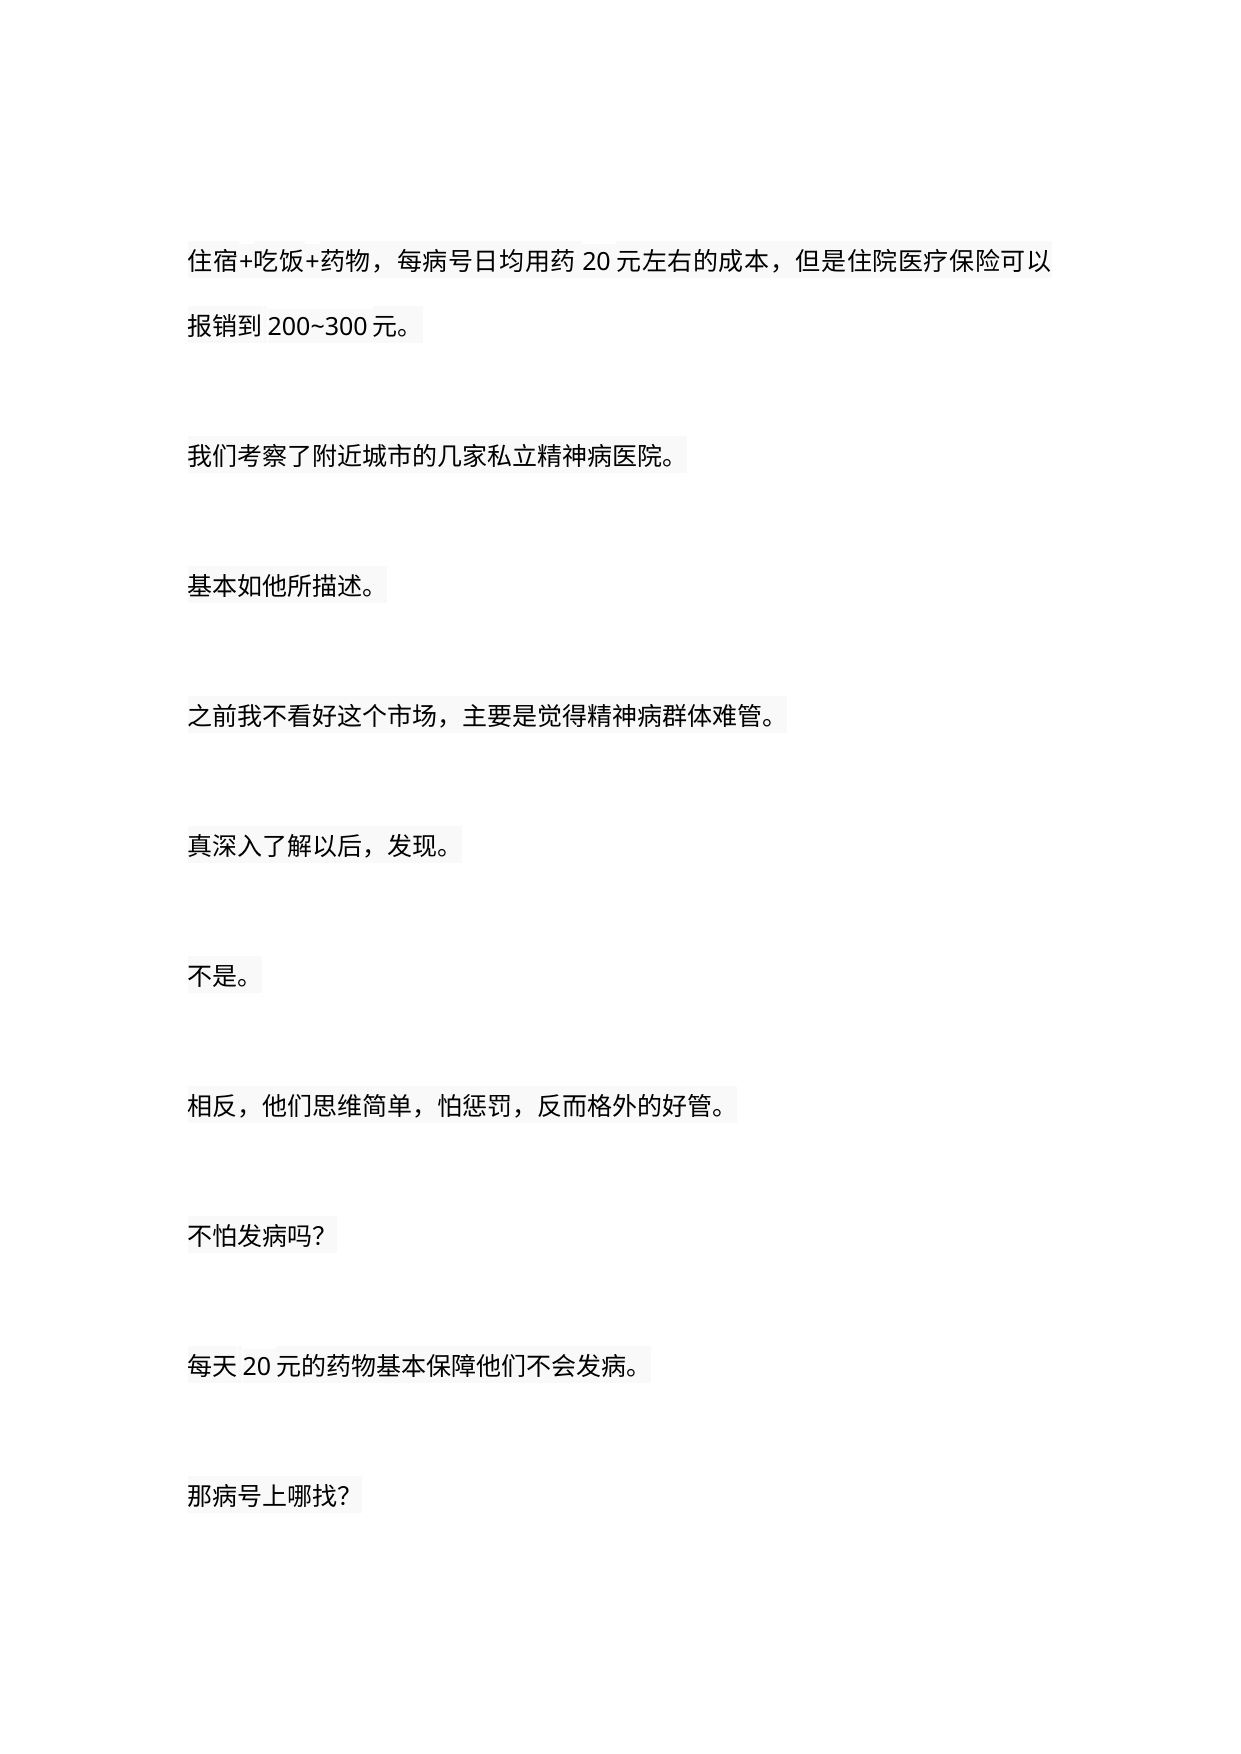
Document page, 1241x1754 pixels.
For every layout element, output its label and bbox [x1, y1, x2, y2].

text [187, 162, 1053, 1527]
